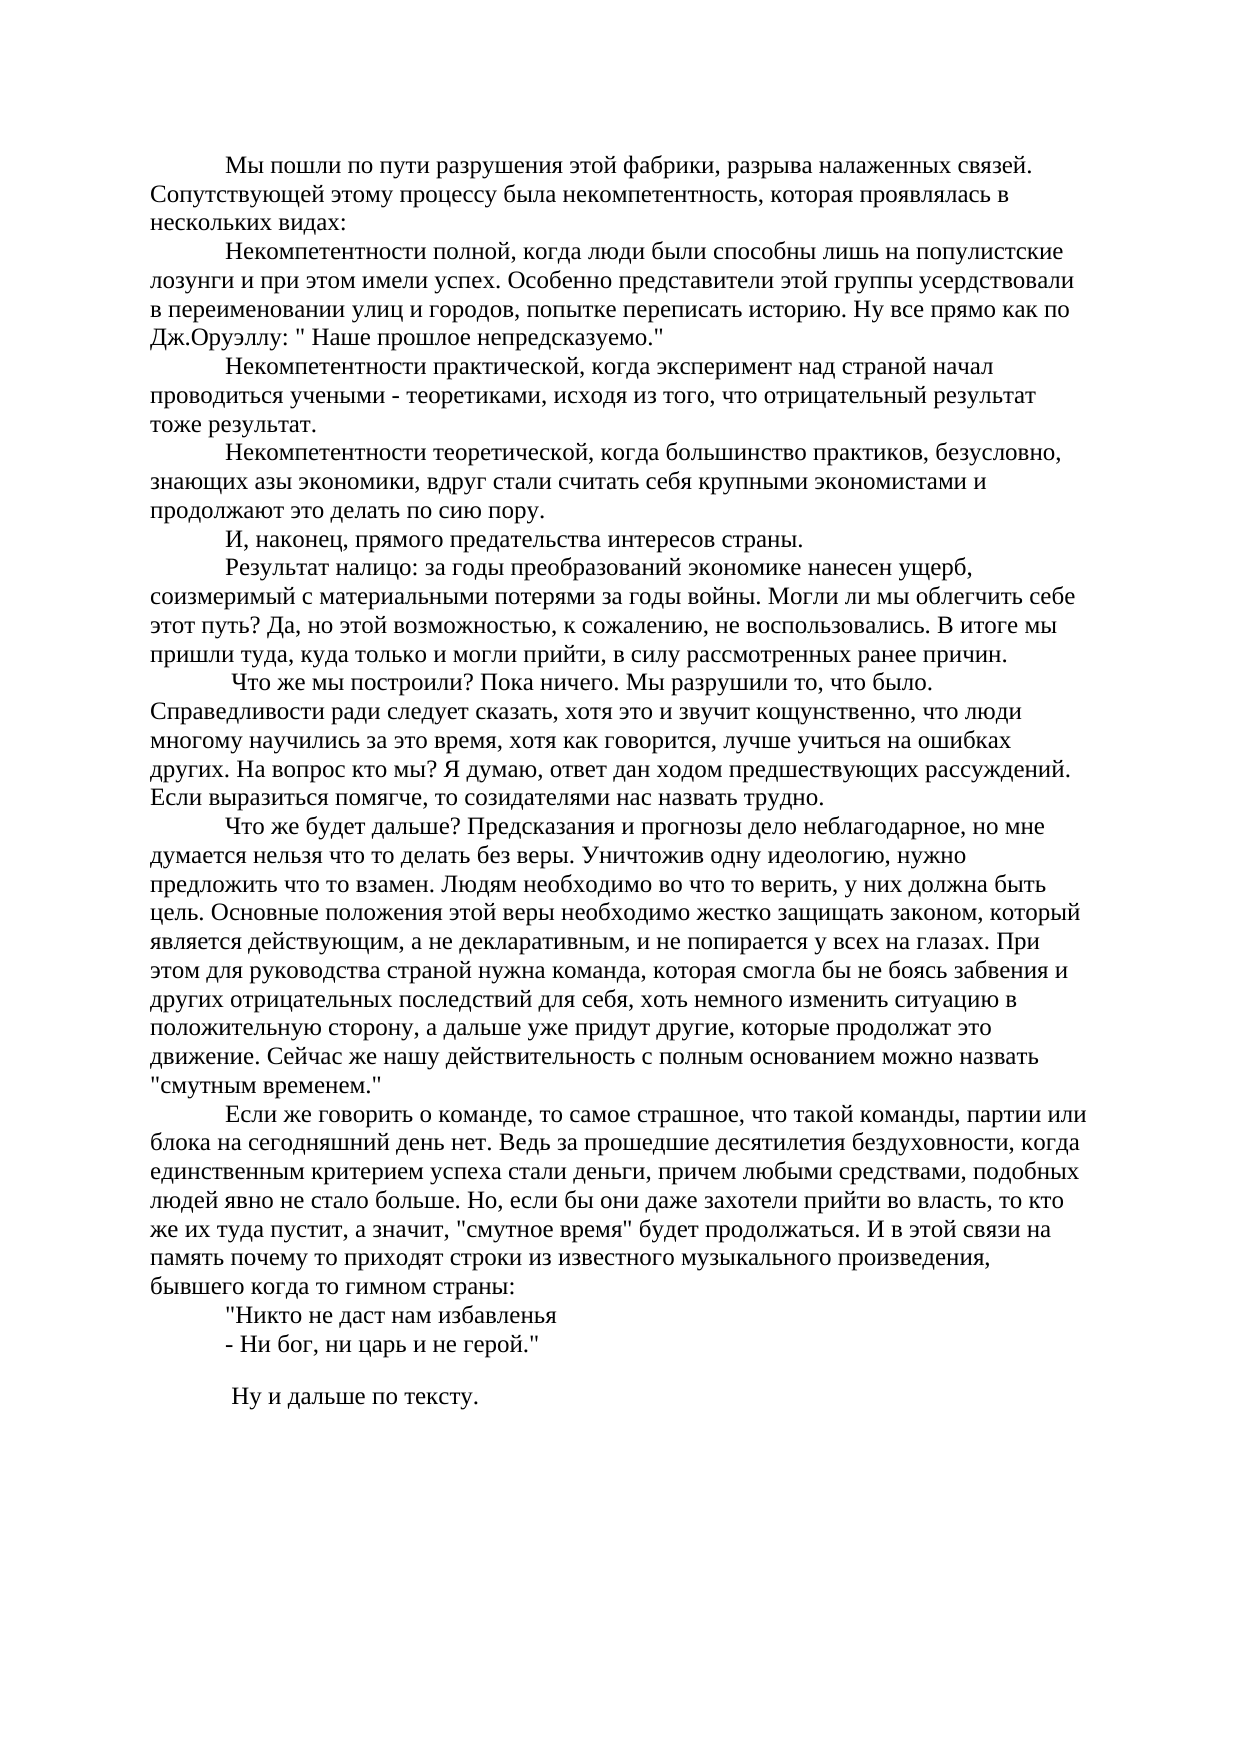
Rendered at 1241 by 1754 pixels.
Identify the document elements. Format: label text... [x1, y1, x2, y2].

text Некомпетентности полной, когда люди были способны лишь на популистские лозунги и при этом имели успех. Особенно представители этой группы усердствовали в переименовании улиц и городов, попытке переписать историю. Ну все прямо как по Дж.Оруэллу: " Наше прошлое непредсказуемо." [150, 236, 1090, 351]
text Что же будет дальше? Предсказания и прогнозы дело неблагодарное, но мне думается нельзя что то делать без веры. Уничтожив одну идеологию, нужно предложить что то взамен. Людям необходимо во что то верить, у них должна быть цель. Основные положения этой веры необходимо жестко защищать законом, который является действующим, а не декларативным, и не попирается у всех на глазах. При этом для руководства страной нужна команда, которая смогла бы не боясь забвения и других отрицательных последствий для себя, хоть немного изменить ситуацию в положительную сторону, а дальше уже придут другие, которые продолжат это движение. Сейчас же нашу действительность с полным основанием можно назвать "смутным временем." [150, 811, 1090, 1099]
text - Ни бог, ни царь и не герой." [150, 1329, 1090, 1357]
text И, наконец, прямого предательства интересов страны. [150, 524, 1090, 552]
text Результат налицо: за годы преобразований экономике нанесен ущерб, соизмеримый с материальными потерями за годы войны. Могли ли мы облегчить себе этот путь? Да, но этой возможностью, к сожалению, не воспользовались. В итоге мы пришли туда, куда только и могли прийти, в силу рассмотренных ранее причин. [150, 552, 1090, 667]
text Что же мы построили? Пока ничего. Мы разрушили то, что было. Справедливости ради следует сказать, хотя это и звучит кощунственно, что люди многому научились за это время, хотя как говорится, лучше учиться на ошибках других. На вопрос кто мы? Я думаю, ответ дан ходом предшествующих рассуждений. Если выразиться помягче, то созидателями нас назвать трудно. [150, 667, 1090, 811]
text Мы пошли по пути разрушения этой фабрики, разрыва налаженных связей. Сопутствующей этому процессу была некомпетентность, которая проявлялась в нескольких видах: [150, 150, 1090, 236]
text Некомпетентности практической, когда эксперимент над страной начал проводиться учеными - теоретиками, исходя из того, что отрицательный результат тоже результат. [150, 351, 1090, 437]
text Если же говорить о команде, то самое страшное, что такой команды, партии или блока на сегодняшний день нет. Ведь за прошедшие десятилетия бездуховности, когда единственным критерием успеха стали деньги, причем любыми средствами, подобных людей явно не стало больше. Но, если бы они даже захотели прийти во власть, то кто же их туда пустит, а значит, "смутное время" будет продолжаться. И в этой связи на память почему то приходят строки из известного музыкального произведения, бывшего когда то гимном страны: [150, 1099, 1090, 1300]
text Некомпетентности теоретической, когда большинство практиков, безусловно, знающих азы экономики, вдруг стали считать себя крупными экономистами и продолжают это делать по сию пору. [150, 437, 1090, 524]
text Ну и дальше по тексту. [150, 1381, 1090, 1410]
text "Никто не даст нам избавленья [150, 1300, 1090, 1329]
